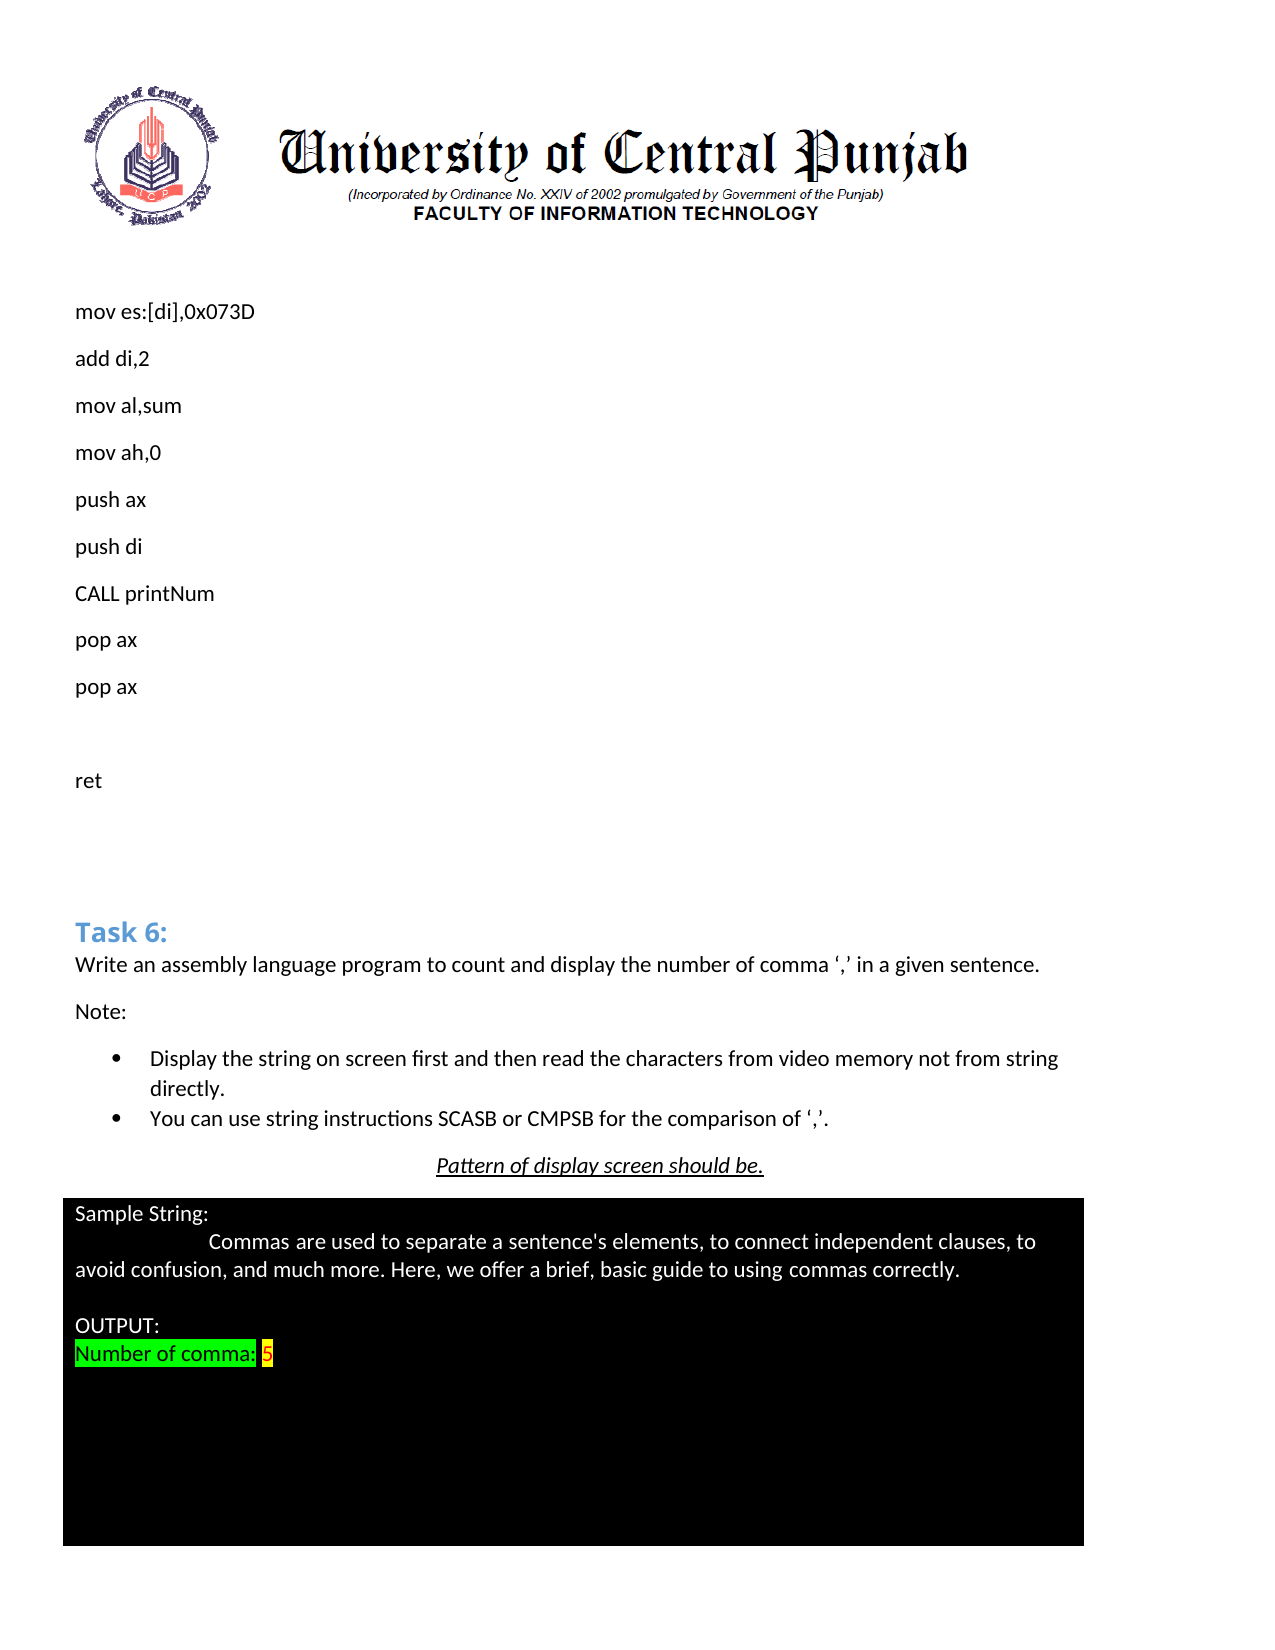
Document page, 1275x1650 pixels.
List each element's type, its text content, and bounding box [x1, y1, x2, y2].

text ret [75, 766, 1125, 794]
text mov al,sum [75, 391, 1125, 419]
text push ax [75, 485, 1125, 513]
list You can use string instructions SCASB or CMPSB for the comparison of ‘,’. [112, 1104, 1125, 1132]
text pop ax [75, 672, 1125, 700]
table_header Sample String: Commas are used to separate a sentence's elements, to connect independent clauses, to avoid confusion, and much more. Here, we offer a brief, basic guide to using commas correctly. OUTPUT: Number of comma: 5 [64, 1199, 1083, 1545]
picture [75, 75, 1017, 251]
text Note: [75, 997, 1125, 1025]
text CALL printNum [75, 579, 1125, 607]
text pop ax [75, 626, 1125, 653]
text Write an assembly language program to count and display the number of comma ‘,’ in a given sentence. [75, 950, 1125, 978]
text mov es:[di],0x073D [75, 297, 1125, 325]
subtitle Task 6: [75, 911, 1125, 950]
text add di,2 [75, 344, 1125, 372]
text Pattern of display screen should be. [75, 1151, 1125, 1179]
text push di [75, 532, 1125, 560]
list Display the string on screen first and then read the characters from video memory not from string directly. [112, 1044, 1125, 1102]
text mov ah,0 [75, 438, 1125, 466]
